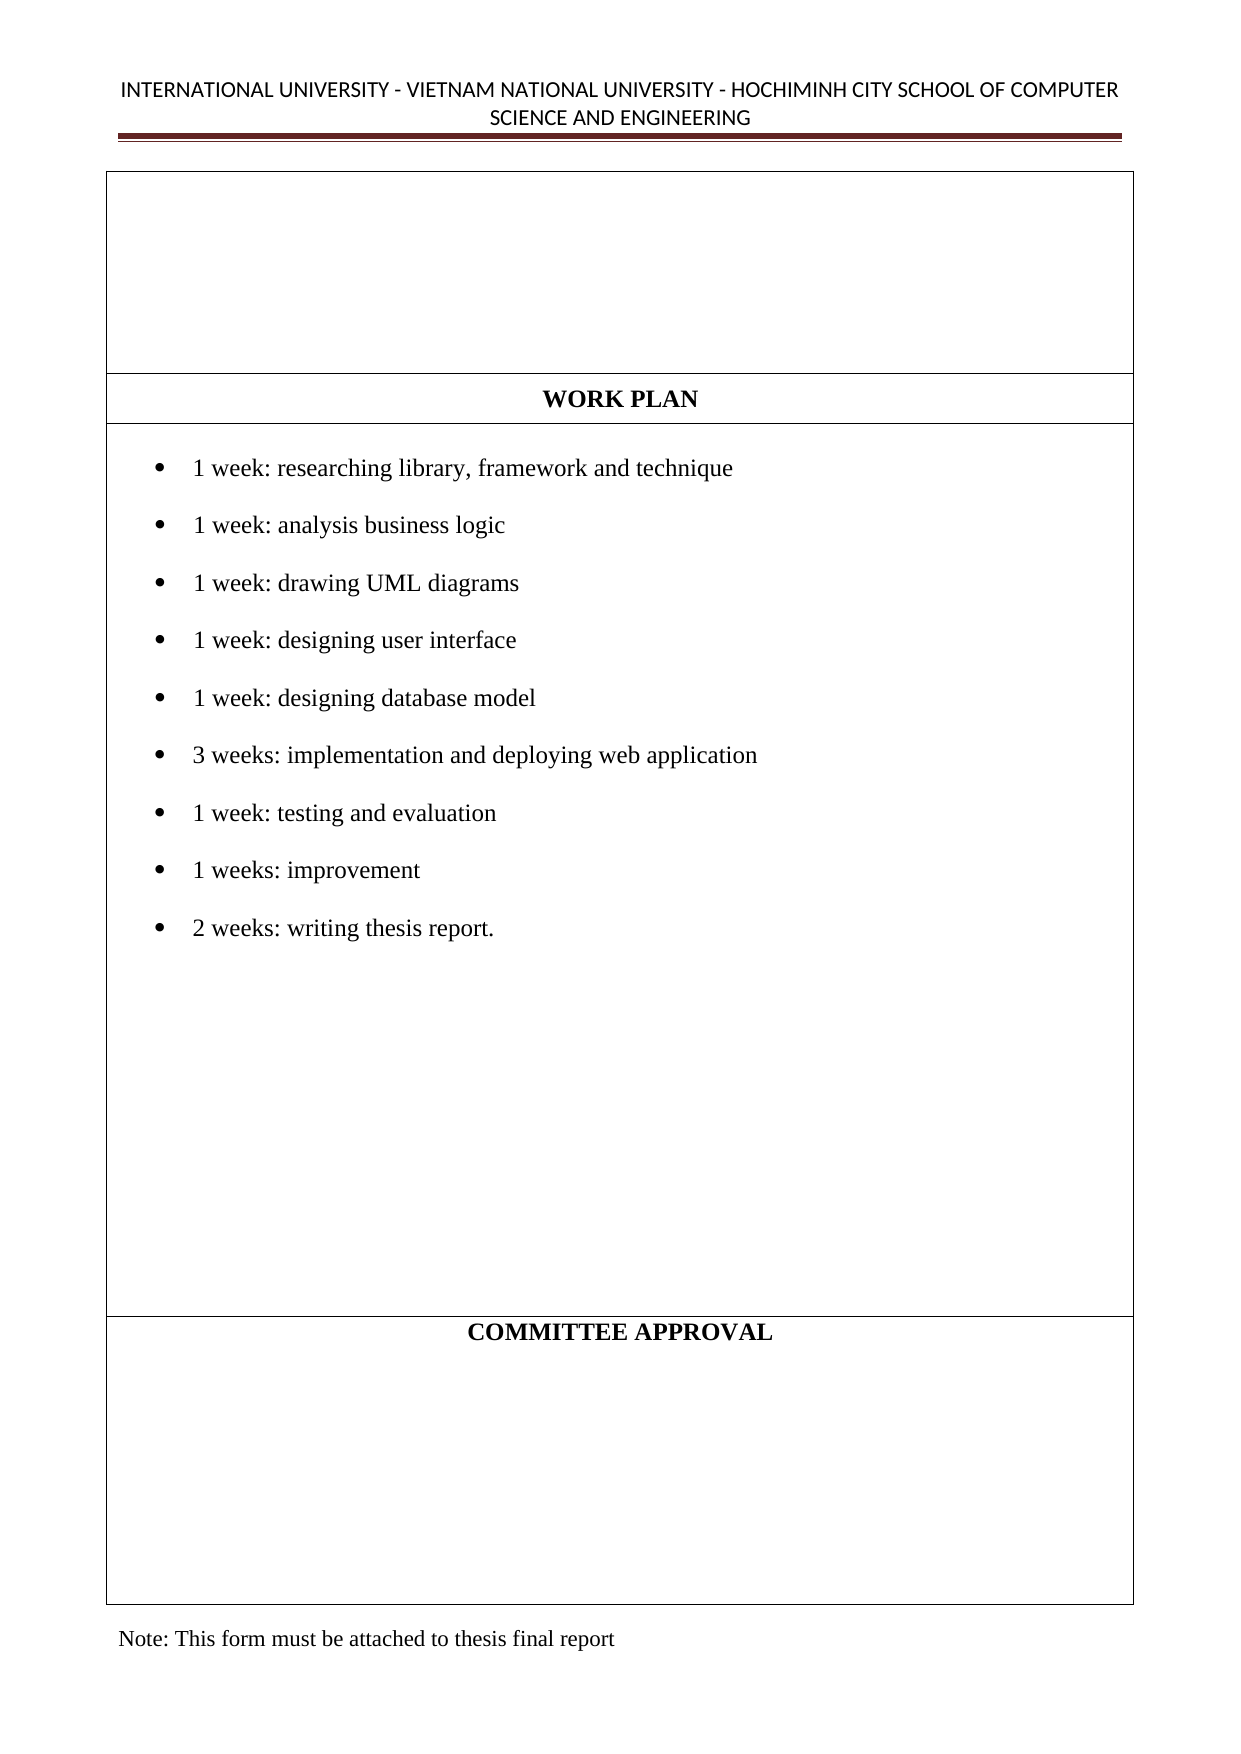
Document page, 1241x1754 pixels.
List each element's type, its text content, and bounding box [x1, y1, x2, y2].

table_cell 1 week: researching library, framework and technique 1 week: analysis business logic 1 week: drawing UML diagrams 1 week: designing user interface 1 week: designing database model 3 weeks: implementation and deploying web application 1 week: testing and evaluation 1 weeks: improvement 2 weeks: writing thesis report. [107, 424, 1133, 1316]
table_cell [107, 1317, 1133, 1604]
table_cell WORK PLAN [107, 374, 1133, 423]
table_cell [107, 172, 1133, 373]
